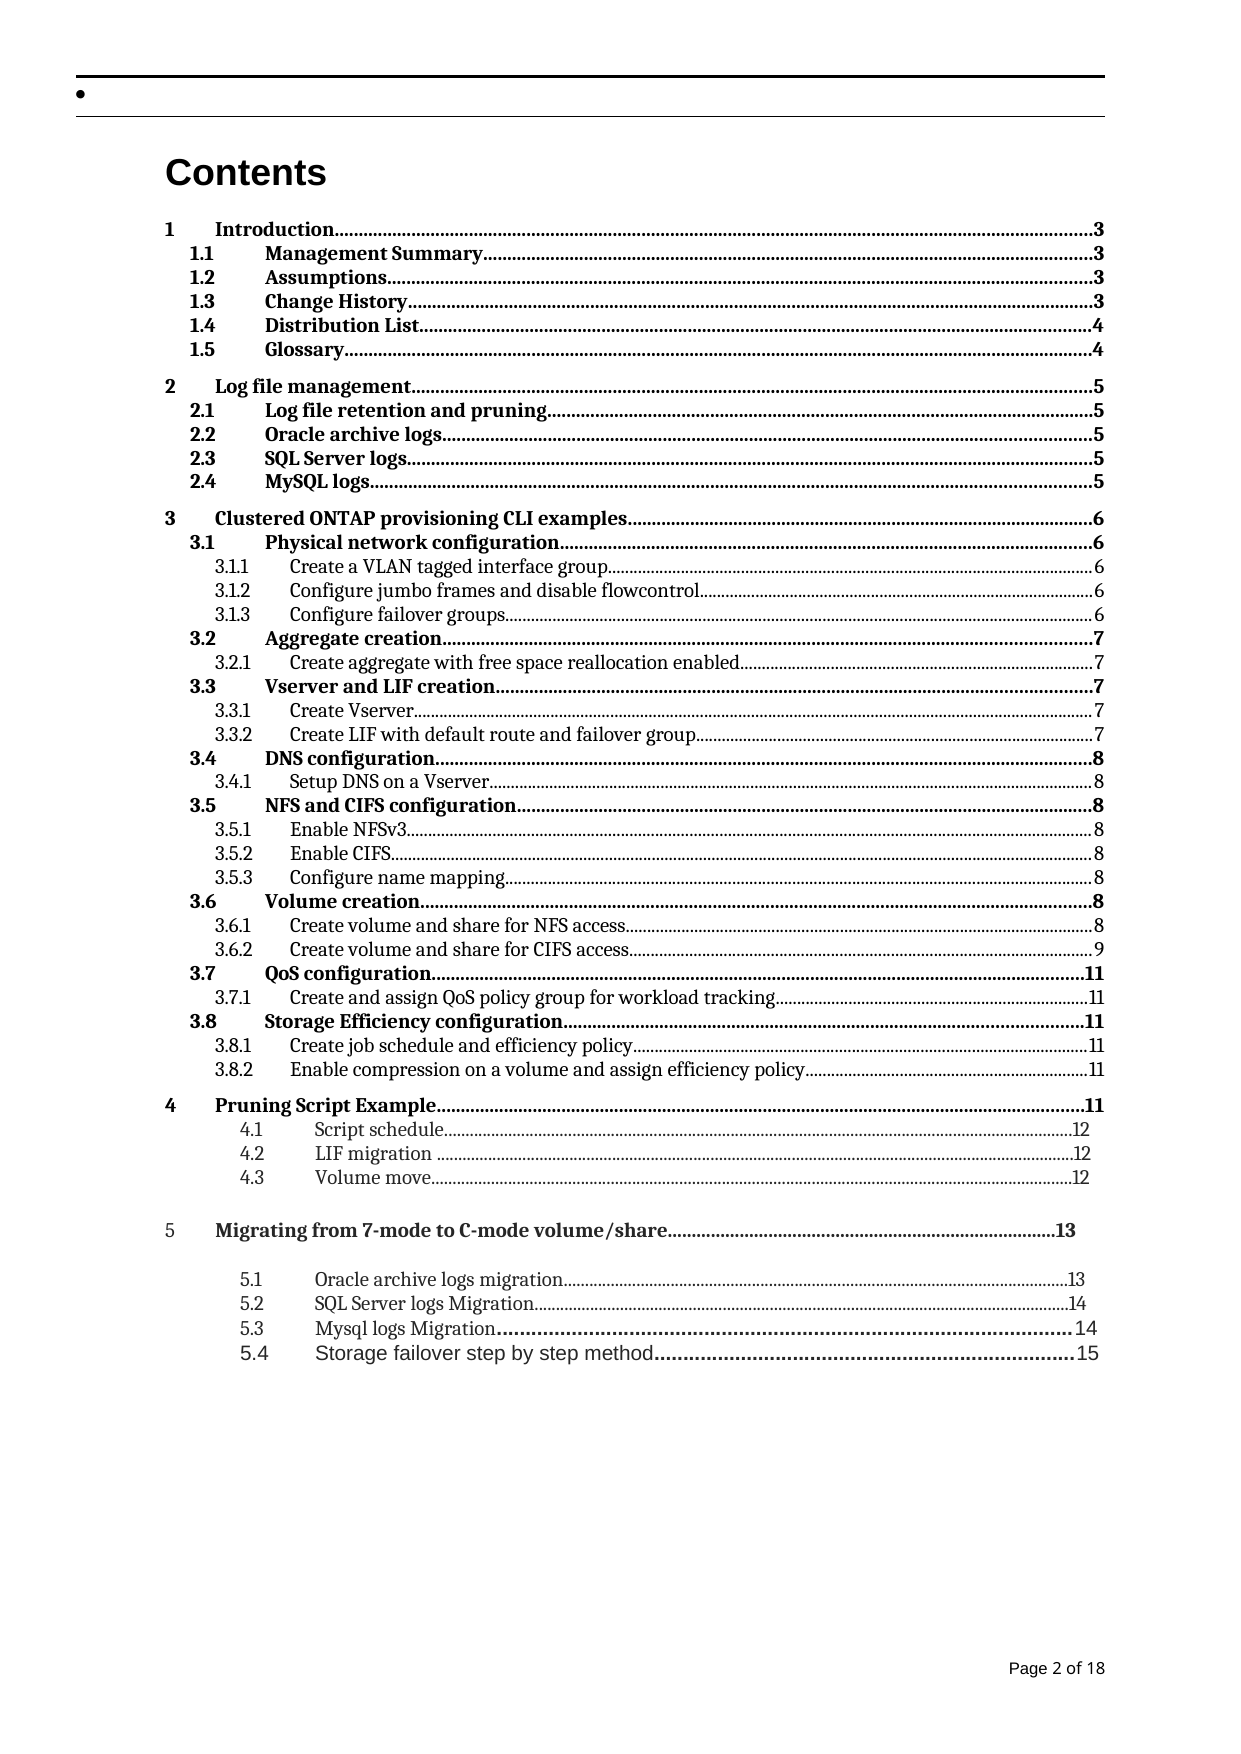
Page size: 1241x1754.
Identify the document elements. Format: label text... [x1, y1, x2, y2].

text 4.3 Volume move......................................................................................................................................................12 [165, 1166, 1105, 1190]
text 3.2.1 Create aggregate with free space reallocation enabled 7 [215, 650, 1105, 674]
text 3.6.1 Create volume and share for NFS access 8 [215, 914, 1105, 938]
text 2 Log file management 5 [165, 374, 1105, 398]
text 5.1 Oracle archive logs migration......................................................................................................................13 [165, 1268, 1105, 1292]
text 1.5 Glossary 4 [190, 338, 1105, 362]
text 3.5 NFS and CIFS configuration 8 [190, 794, 1105, 818]
text 1.4 Distribution List 4 [190, 314, 1105, 338]
text 3.8.1 Create job schedule and efficiency policy 11 [215, 1034, 1105, 1058]
text 3.6 Volume creation 8 [190, 890, 1105, 914]
text 3.3 Vserver and LIF creation 7 [190, 674, 1105, 698]
text 4.1 Script schedule...................................................................................................................................................12 [165, 1118, 1105, 1142]
text 3.2 Aggregate creation 7 [190, 626, 1105, 650]
text 3.1.3 Configure failover groups 6 [215, 602, 1105, 626]
text 2.2 Oracle archive logs 5 [190, 422, 1105, 446]
text 3.5.1 Enable NFSv3 8 [215, 818, 1105, 842]
text 3.7.1 Create and assign QoS policy group for workload tracking 11 [215, 986, 1105, 1010]
text 3.5.3 Configure name mapping 8 [215, 866, 1105, 890]
text 5 Migrating from 7-mode to C-mode volume/share.................................................................................13 [165, 1219, 1105, 1243]
text 5.2 SQL Server logs Migration.............................................................................................................................14 [165, 1292, 1105, 1316]
list Contents [165, 150, 1105, 193]
text 3.6.2 Create volume and share for CIFS access 9 [215, 938, 1105, 962]
text 3.3.1 Create Vserver 7 [215, 698, 1105, 722]
text 4.2 LIF migration .....................................................................................................................................................12 [165, 1142, 1105, 1166]
text 1.1 Management Summary 3 [190, 242, 1105, 266]
text 3.1 Physical network configuration 6 [190, 531, 1105, 554]
text 2.3 SQL Server logs 5 [190, 446, 1105, 470]
text 2.1 Log file retention and pruning 5 [190, 398, 1105, 422]
text 4 Pruning Script Example 11 [165, 1094, 1105, 1118]
text 3.1.2 Configure jumbo frames and disable flowcontrol 6 [215, 578, 1105, 602]
text 1.3 Change History 3 [190, 290, 1105, 314]
text 3.7 QoS configuration 11 [190, 962, 1105, 986]
text 3.8 Storage Efficiency configuration 11 [190, 1010, 1105, 1034]
text 3.3.2 Create LIF with default route and failover group 7 [215, 722, 1105, 746]
text 5.4 Storage failover step by step method.........................................................................15 [165, 1340, 1105, 1364]
text 3.4 DNS configuration 8 [190, 746, 1105, 770]
text 2.4 MySQL logs 5 [190, 470, 1105, 494]
text 3.5.2 Enable CIFS 8 [215, 842, 1105, 866]
text 3.4.1 Setup DNS on a Vserver 8 [215, 770, 1105, 794]
text 1.2 Assumptions 3 [190, 266, 1105, 290]
text 3.1.1 Create a VLAN tagged interface group 6 [215, 554, 1105, 578]
text 3 Clustered ONTAP provisioning CLI examples 6 [165, 507, 1105, 531]
text 3.8.2 Enable compression on a volume and assign efficiency policy 11 [215, 1058, 1105, 1082]
text 1 Introduction 3 [165, 218, 1105, 242]
text 5.3 Mysql logs Migration....................................................................................................14 [165, 1316, 1105, 1340]
